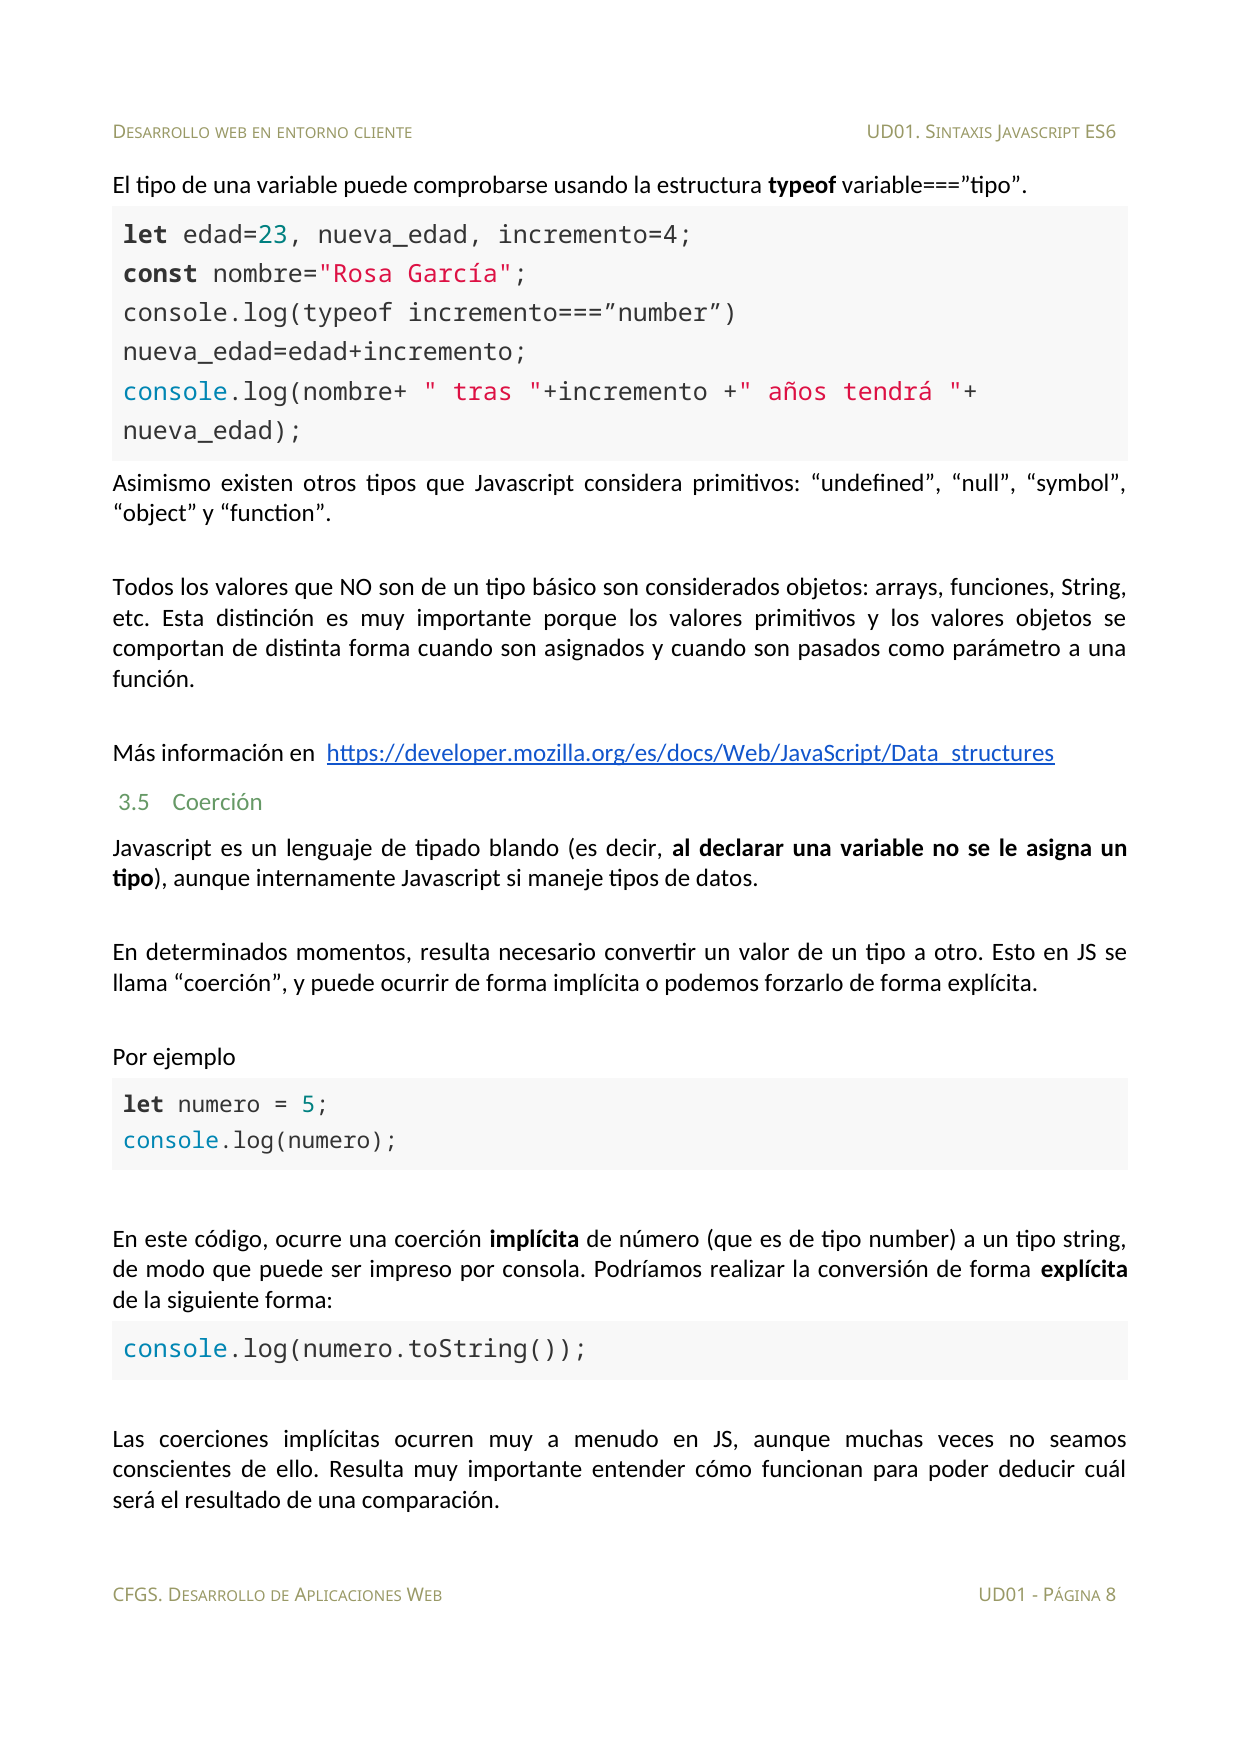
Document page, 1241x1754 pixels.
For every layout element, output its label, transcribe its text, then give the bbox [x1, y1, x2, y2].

text Más información en https://developer.mozilla.org/es/docs/Web/JavaScript/Data_structures [112, 737, 1128, 767]
text Javascript es un lenguaje de tipado blando (es decir, al declarar una variable no se le asigna un tipo), aunque internamente Javascript si maneje tipos de datos. [112, 832, 1128, 893]
text Las coerciones implícitas ocurren muy a menudo en JS, aunque muchas veces no seamos conscientes de ello. Resulta muy importante entender cómo funcionan para poder deducir cuál será el resultado de una comparación. [112, 1423, 1128, 1514]
text El tipo de una variable puede comprobarse usando la estructura typeof variable===”tipo”. [112, 169, 1128, 199]
text Asimismo existen otros tipos que Javascript considera primitivos: “undefined”, “null”, “symbol”, “object” y “function”. [112, 467, 1128, 528]
table_header let edad=23, nueva_edad, incremento=4; const nombre="Rosa García"; console.log(typeof incremento===”number”) nueva_edad=edad+incremento; console.log(nombre+ " tras "+incremento +" años tendrá "+ nueva_edad); [112, 206, 1128, 461]
text Todos los valores que NO son de un tipo básico son considerados objetos: arrays, funciones, String, etc. Esta distinción es muy importante porque los valores primitivos y los valores objetos se comportan de distinta forma cuando son asignados y cuando son pasados como parámetro a una función. [112, 571, 1128, 693]
subtitle Coerción [112, 786, 1128, 817]
text En este código, ocurre una coerción implícita de número (que es de tipo number) a un tipo string, de modo que puede ser impreso por consola. Podríamos realizar la conversión de forma explícita de la siguiente forma: [112, 1223, 1128, 1314]
text Por ejemplo [112, 1041, 1128, 1071]
table_header let numero = 5; console.log(numero); [112, 1078, 1128, 1170]
text En determinados momentos, resulta necesario convertir un valor de un tipo a otro. Esto en JS se llama “coerción”, y puede ocurrir de forma implícita o podemos forzarlo de forma explícita. [112, 936, 1128, 997]
table_header console.log(numero.toString()); [112, 1321, 1128, 1380]
